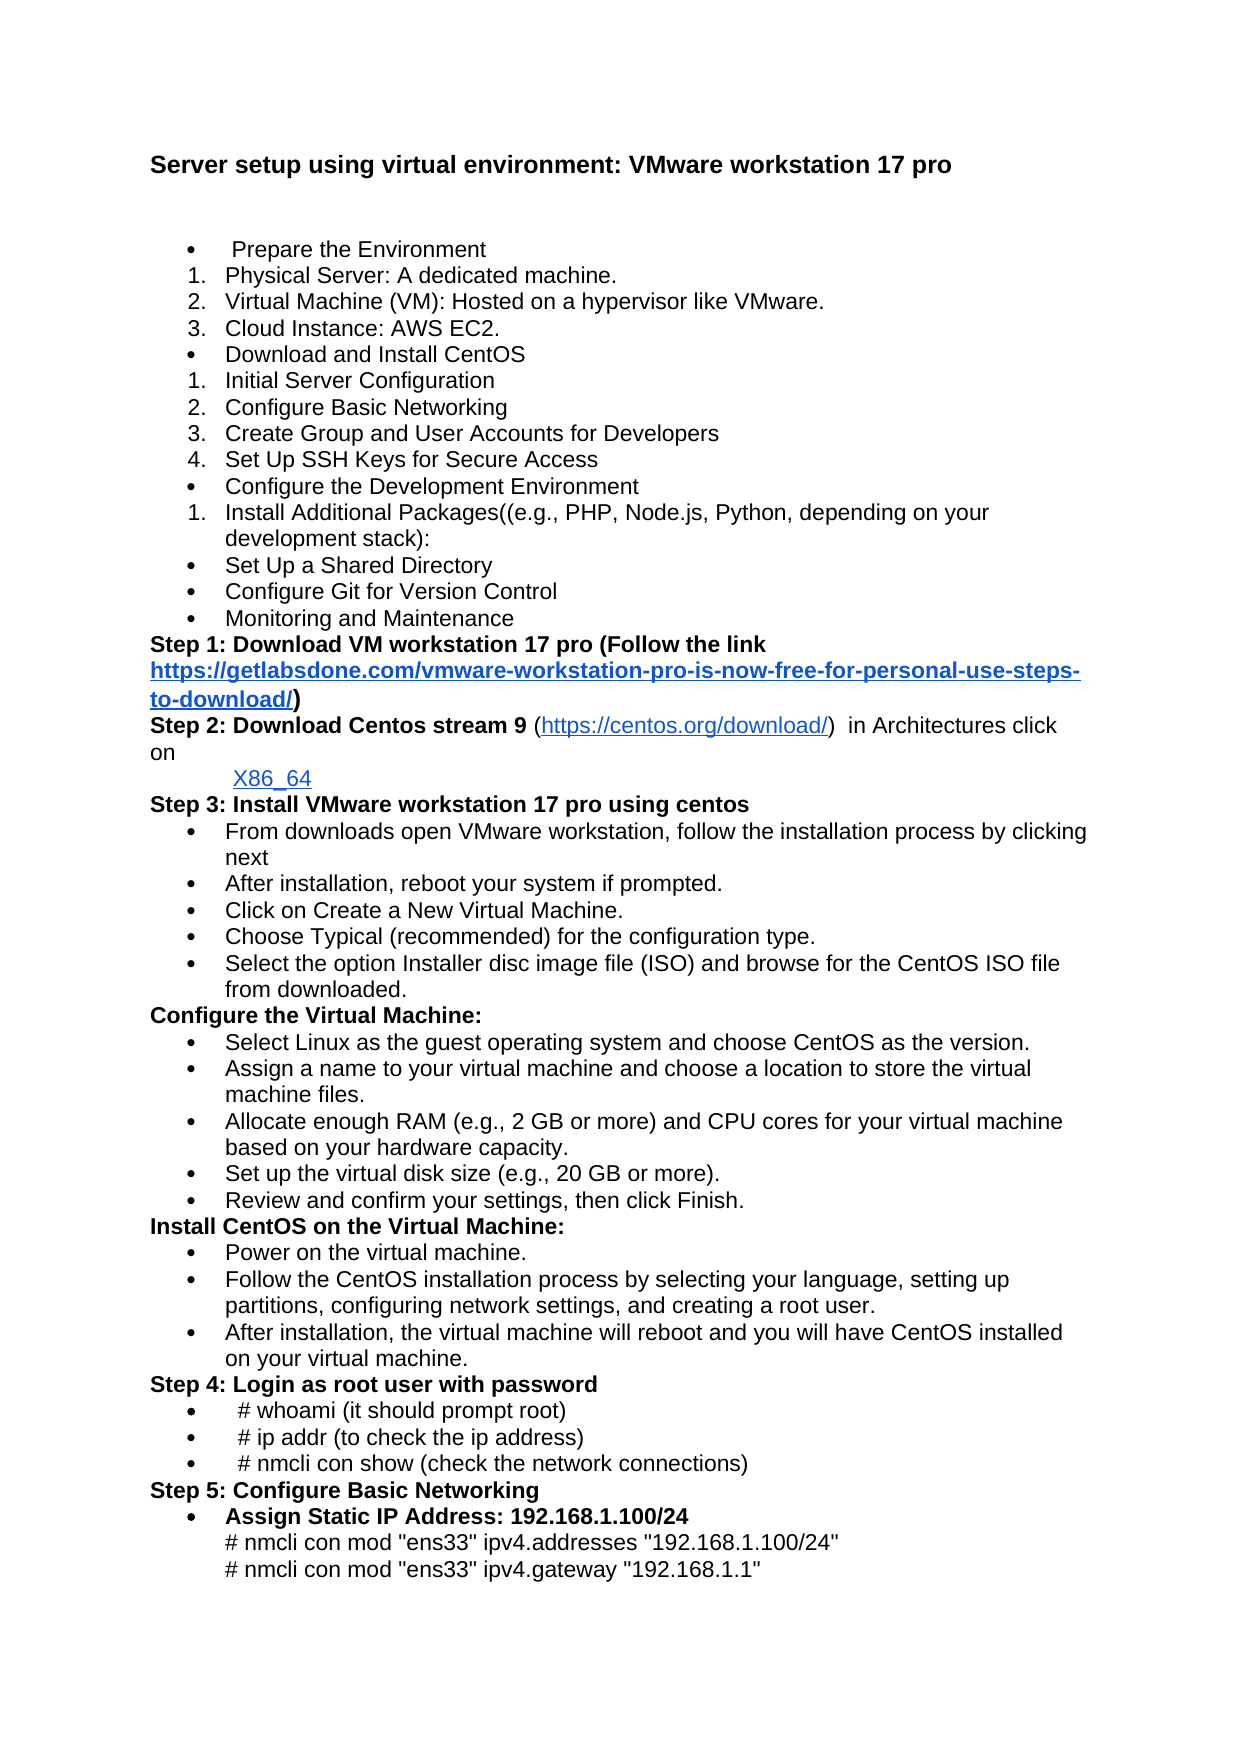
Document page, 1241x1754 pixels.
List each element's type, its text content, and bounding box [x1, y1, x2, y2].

list Prepare the Environment [187, 236, 1090, 262]
list Set Up SSH Keys for Secure Access [187, 446, 1090, 473]
list Virtual Machine (VM): Hosted on a hypervisor like VMware. [187, 288, 1090, 314]
list Cloud Instance: AWS EC2. [187, 314, 1090, 341]
text Configure the Virtual Machine: [150, 1002, 1090, 1028]
text Step 3: Install VMware workstation 17 pro using centos [150, 791, 1090, 818]
text # nmcli con mod "ens33" ipv4.gateway "192.168.1.1" [225, 1556, 1090, 1582]
list After installation, reboot your system if prompted. [187, 870, 1090, 897]
list Follow the CentOS installation process by selecting your language, setting up partitions, configuring network settings, and creating a root user. [187, 1266, 1090, 1318]
list Download and Install CentOS [187, 341, 1090, 367]
list Create Group and User Accounts for Developers [187, 420, 1090, 446]
list Select the option Installer disc image file (ISO) and browse for the CentOS ISO file from downloaded. [187, 949, 1090, 1002]
list Install Additional Packages((e.g., PHP, Node.js, Python, depending on your development stack): [187, 499, 1090, 552]
list Power on the virtual machine. [187, 1239, 1090, 1266]
text # nmcli con mod "ens33" ipv4.addresses "192.168.1.100/24" [225, 1529, 1090, 1556]
list From downloads open VMware workstation, follow the installation process by clicking next [187, 818, 1090, 870]
list # nmcli con show (check the network connections) [187, 1450, 1090, 1477]
list Select Linux as the guest operating system and choose CentOS as the version. [187, 1028, 1090, 1055]
text X86_64 [150, 765, 1090, 791]
list Click on Create a New Virtual Machine. [187, 897, 1090, 923]
text Step 5: Configure Basic Networking [150, 1477, 1090, 1503]
list # ip addr (to check the ip address) [187, 1424, 1090, 1450]
text Step 1: Download VM workstation 17 pro (Follow the link https://getlabsdone.com/vmware-workstation-pro-is-now-free-for-personal-use-steps-to-download/) [150, 631, 1090, 712]
list Choose Typical (recommended) for the configuration type. [187, 923, 1090, 949]
list Set Up a Shared Directory [187, 552, 1090, 578]
list # whoami (it should prompt root) [187, 1397, 1090, 1424]
list Assign a name to your virtual machine and choose a location to store the virtual machine files. [187, 1055, 1090, 1108]
list Configure the Development Environment [187, 473, 1090, 499]
list Assign Static IP Address: 192.168.1.100/24 [187, 1503, 1090, 1529]
text Install CentOS on the Virtual Machine: [150, 1213, 1090, 1239]
list Initial Server Configuration [187, 367, 1090, 394]
list Review and confirm your settings, then click Finish. [187, 1187, 1090, 1213]
text Step 2: Download Centos stream 9 (https://centos.org/download/) in Architectures click on [150, 712, 1090, 765]
list Allocate enough RAM (e.g., 2 GB or more) and CPU cores for your virtual machine based on your hardware capacity. [187, 1108, 1090, 1160]
text Step 4: Login as root user with password [150, 1371, 1090, 1397]
list Configure Basic Networking [187, 394, 1090, 420]
text Server setup using virtual environment: VMware workstation 17 pro [150, 150, 1090, 179]
list Configure Git for Version Control [187, 578, 1090, 604]
list Monitoring and Maintenance [187, 604, 1090, 631]
list Set up the virtual disk size (e.g., 20 GB or more). [187, 1160, 1090, 1187]
list Physical Server: A dedicated machine. [187, 262, 1090, 288]
list After installation, the virtual machine will reboot and you will have CentOS installed on your virtual machine. [187, 1318, 1090, 1371]
